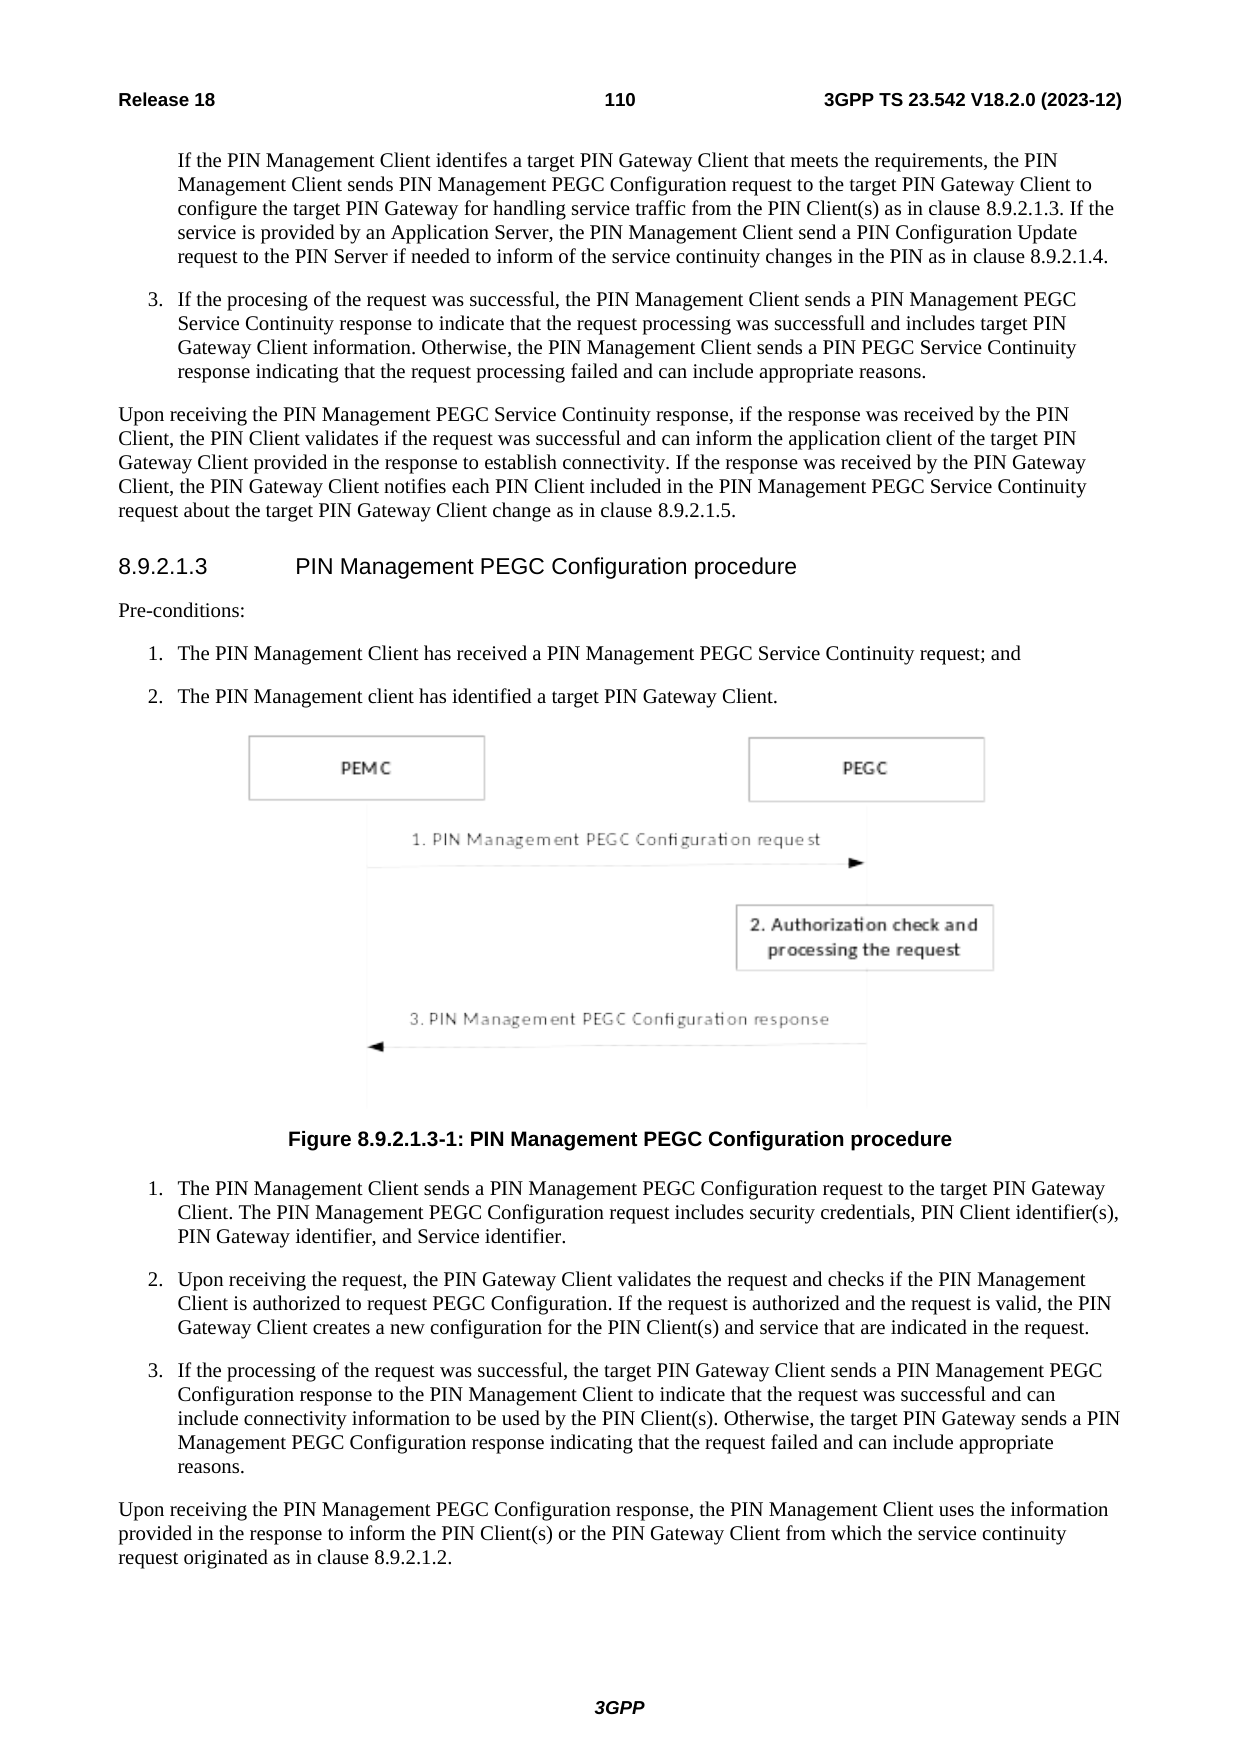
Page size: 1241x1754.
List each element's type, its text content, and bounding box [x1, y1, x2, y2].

text Figure 8.9.2.1.3-1: PIN Management PEGC Configuration procedure [118, 1127, 1122, 1151]
text 1. The PIN Management Client has received a PIN Management PEGC Service Continuity request; and [148, 641, 1122, 665]
text If the PIN Management Client identifes a target PIN Gateway Client that meets the requirements, the PIN Management Client sends PIN Management PEGC Configuration request to the target PIN Gateway Client to configure the target PIN Gateway for handling service traffic from the PIN Client(s) as in clause 8.9.2.1.3. If the service is provided by an Application Server, the PIN Management Client send a PIN Configuration Update request to the PIN Server if needed to inform of the service continuity changes in the PIN as in clause 8.9.2.1.4. [177, 147, 1122, 268]
text 3. If the processing of the request was successful, the target PIN Gateway Client sends a PIN Management PEGC Configuration response to the PIN Management Client to indicate that the request was successful and can include connectivity information to be used by the PIN Client(s). Otherwise, the target PIN Gateway sends a PIN Management PEGC Configuration response indicating that the request failed and can include appropriate reasons. [148, 1358, 1122, 1478]
text Pre-conditions: [118, 598, 1122, 622]
text 3. If the procesing of the request was successful, the PIN Management Client sends a PIN Management PEGC Service Continuity response to indicate that the request processing was successfull and includes target PIN Gateway Client information. Otherwise, the PIN Management Client sends a PIN PEGC Service Continuity response indicating that the request processing failed and can include appropriate reasons. [148, 287, 1122, 383]
text 2. The PIN Management client has identified a target PIN Gateway Client. [148, 684, 1122, 708]
subtitle 8.9.2.1.3 PIN Management PEGC Configuration procedure [118, 553, 1122, 579]
text 1. The PIN Management Client sends a PIN Management PEGC Configuration request to the target PIN Gateway Client. The PIN Management PEGC Configuration request includes security credentials, PIN Client identifier(s), PIN Gateway identifier, and Service identifier. [148, 1176, 1122, 1248]
text Upon receiving the PIN Management PEGC Configuration response, the PIN Management Client uses the information provided in the response to inform the PIN Client(s) or the PIN Gateway Client from which the service continuity request originated as in clause 8.9.2.1.2. [118, 1497, 1122, 1569]
text 2. Upon receiving the request, the PIN Gateway Client validates the request and checks if the PIN Management Client is authorized to request PEGC Configuration. If the request is authorized and the request is valid, the PIN Gateway Client creates a new configuration for the PIN Client(s) and service that are indicated in the request. [148, 1267, 1122, 1339]
text Upon receiving the PIN Management PEGC Service Continuity response, if the response was received by the PIN Client, the PIN Client validates if the request was successful and can inform the application client of the target PIN Gateway Client provided in the response to establish connectivity. If the response was received by the PIN Gateway Client, the PIN Gateway Client notifies each PIN Client included in the PIN Management PEGC Service Continuity request about the target PIN Gateway Client change as in clause 8.9.2.1.5. [118, 402, 1122, 522]
